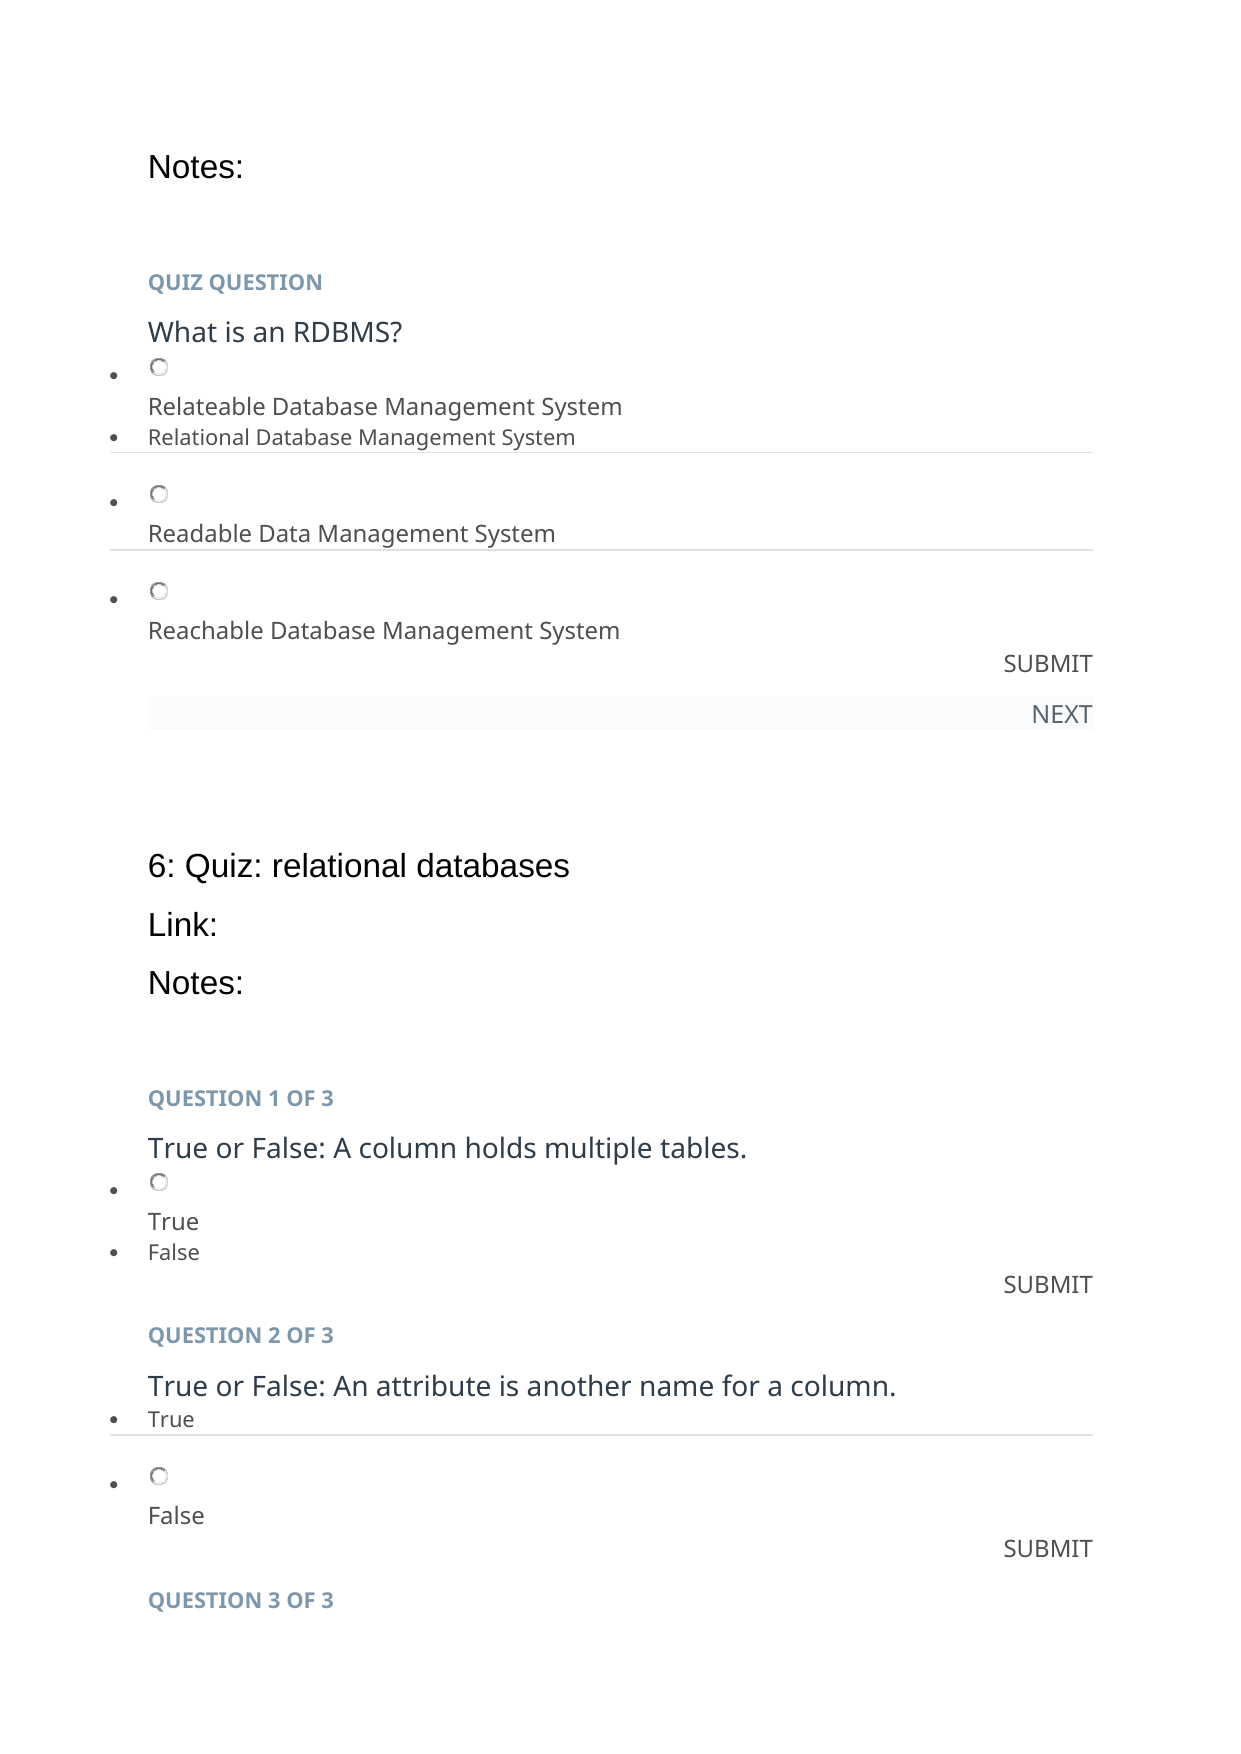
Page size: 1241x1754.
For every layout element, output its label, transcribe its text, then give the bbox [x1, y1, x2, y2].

text Readable Data Management System [148, 516, 1093, 549]
text True or False: An attribute is another name for a column. [148, 1366, 1093, 1404]
text Reachable Database Management System [148, 614, 1093, 646]
text Relateable Database Management System [148, 389, 1093, 422]
text Link: [148, 905, 1093, 943]
text QUESTION 3 OF 3 [148, 1581, 1093, 1614]
list False [110, 1237, 1093, 1267]
list Relational Database Management System [110, 422, 1093, 452]
text SUBMIT [148, 1531, 1093, 1564]
list True [110, 1404, 1093, 1434]
text SUBMIT [148, 646, 1093, 679]
text Notes: [148, 963, 1093, 1001]
text QUESTION 1 OF 3 [148, 1079, 1093, 1112]
text NEXT [148, 696, 1093, 730]
text QUESTION 2 OF 3 [148, 1317, 1093, 1350]
text Notes: [148, 148, 1093, 186]
text What is an RDBMS? [148, 313, 1093, 351]
text False [148, 1499, 1093, 1531]
text True [148, 1204, 1093, 1237]
text True or False: A column holds multiple tables. [148, 1128, 1093, 1166]
text 6: Quiz: relational databases [148, 847, 1093, 885]
text QUIZ QUESTION [148, 264, 1093, 297]
text SUBMIT [148, 1267, 1093, 1300]
